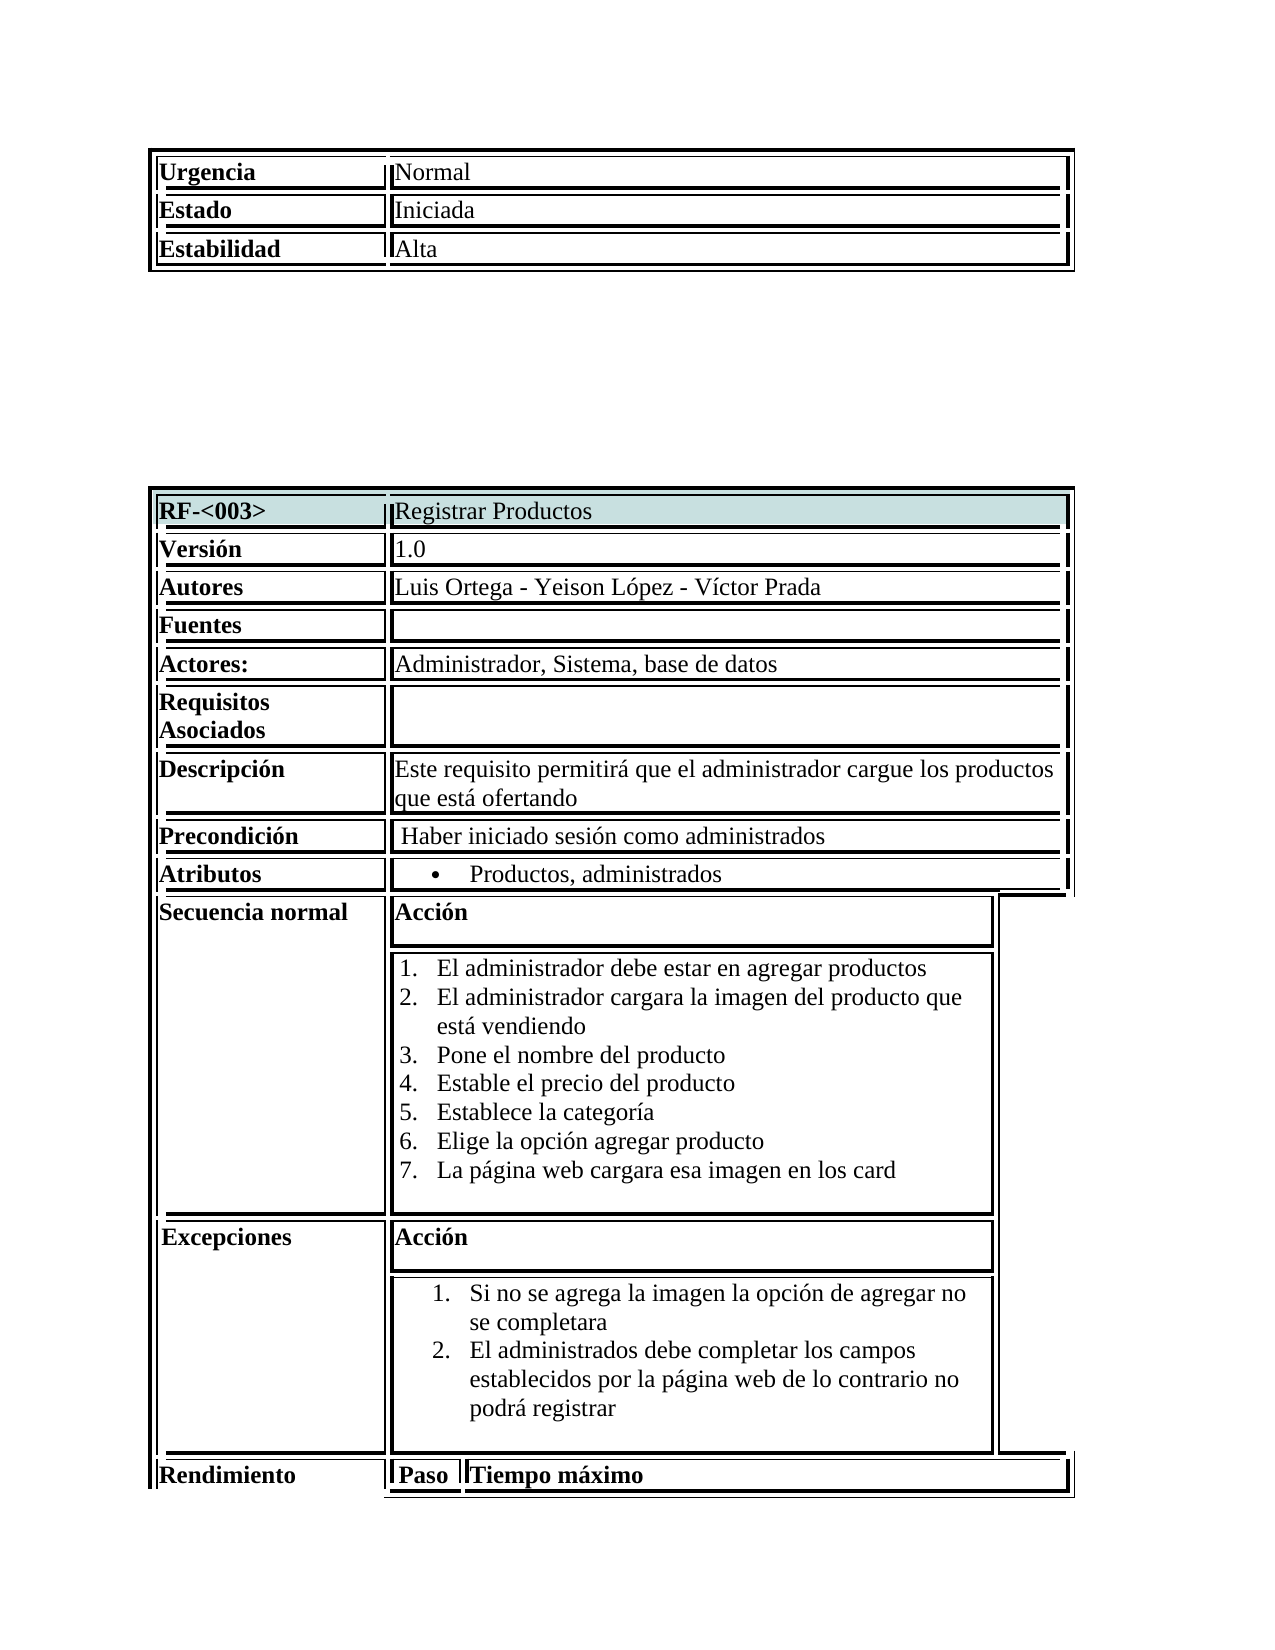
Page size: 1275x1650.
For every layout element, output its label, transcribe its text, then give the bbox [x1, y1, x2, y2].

table_cell El administrador debe estar en agregar productos El administrador cargara la imagen del producto que está vendiendo Pone el nombre del producto Estable el precio del producto Establece la categoría Elige la opción agregar producto La página web cargara esa imagen en los card [389, 944, 995, 1212]
table_cell Administrador, Sistema, base de datos [389, 639, 1070, 677]
table_cell [389, 601, 1070, 639]
table_cell Excepciones [153, 1212, 389, 1451]
table_cell Paso [389, 1452, 464, 1489]
table_cell Si no se agrega la imagen la opción de agregar no se completara El administrados debe completar los campos establecidos por la página web de lo contrario no podrá registrar [389, 1269, 995, 1451]
table_cell Tiempo máximo [464, 1451, 1070, 1489]
table_cell Haber iniciado sesión como administrados [389, 811, 1070, 849]
table_cell Alta [389, 224, 1070, 262]
table_cell Versión [153, 525, 389, 563]
table_cell Este requisito permitirá que el administrador cargue los productos que está ofertando [389, 744, 1070, 811]
table_cell Atributos [153, 850, 389, 888]
table_header RF-<003> [153, 490, 389, 524]
table_cell Iniciada [389, 186, 1070, 224]
table_cell Productos, administrados [389, 850, 1070, 888]
table_cell Estado [153, 186, 389, 224]
table_cell Acción [389, 1212, 995, 1268]
table_cell Fuentes [153, 601, 389, 639]
table_cell Urgencia [153, 152, 389, 186]
table_cell Requisitos Asociados [153, 678, 389, 744]
table_header Registrar Productos [389, 495, 1066, 524]
table_cell Acción [389, 889, 995, 944]
table_cell Autores [153, 563, 389, 601]
table_cell Secuencia normal [153, 888, 389, 1212]
table_cell Descripción [153, 744, 389, 811]
table_cell [389, 678, 1070, 744]
table_cell Estabilidad [153, 224, 389, 262]
table_cell Actores: [153, 639, 389, 677]
table_cell Precondición [153, 811, 389, 849]
table_cell Luis Ortega - Yeison López - Víctor Prada [389, 563, 1070, 601]
table_cell Normal [389, 157, 1066, 186]
table_cell 1.0 [389, 525, 1070, 563]
table_cell Rendimiento [153, 1451, 389, 1489]
